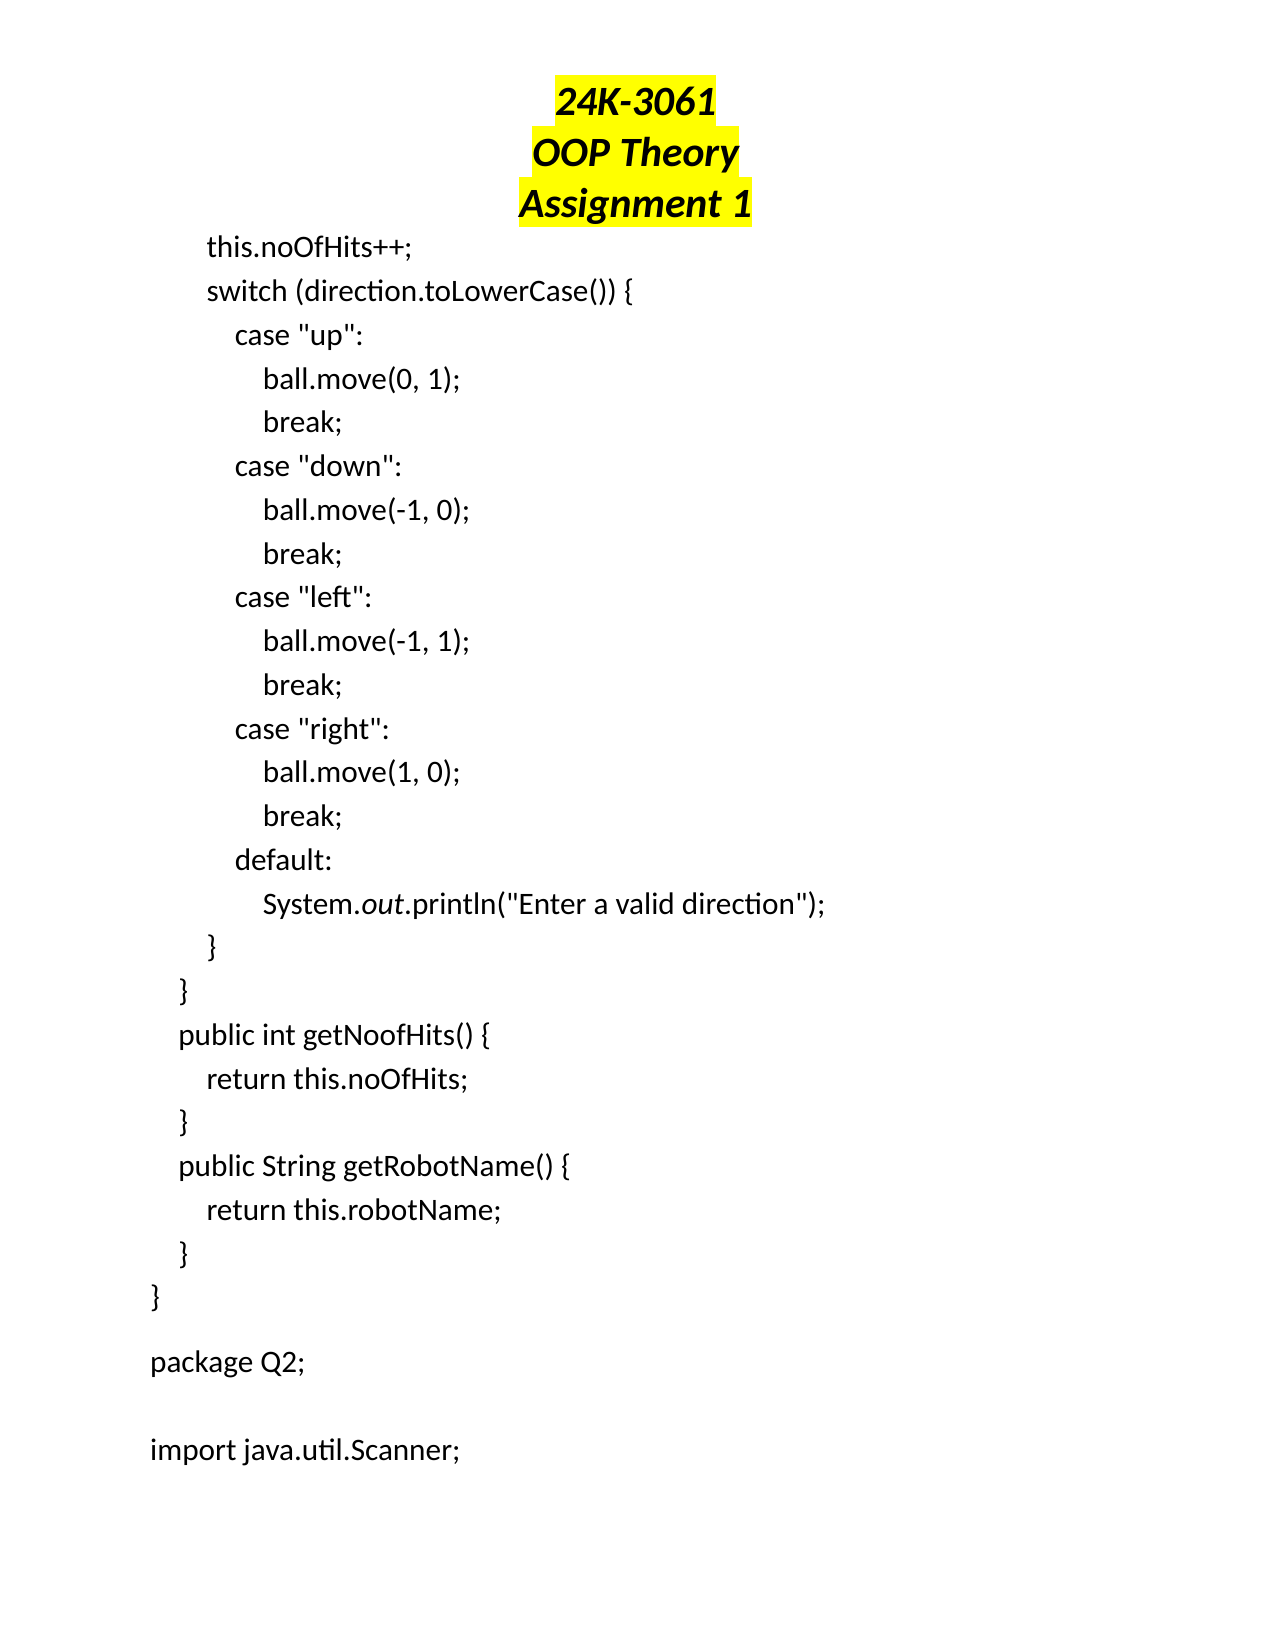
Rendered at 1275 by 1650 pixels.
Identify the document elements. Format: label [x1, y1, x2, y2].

text [150, 1342, 1125, 1468]
text [150, 227, 1125, 1316]
